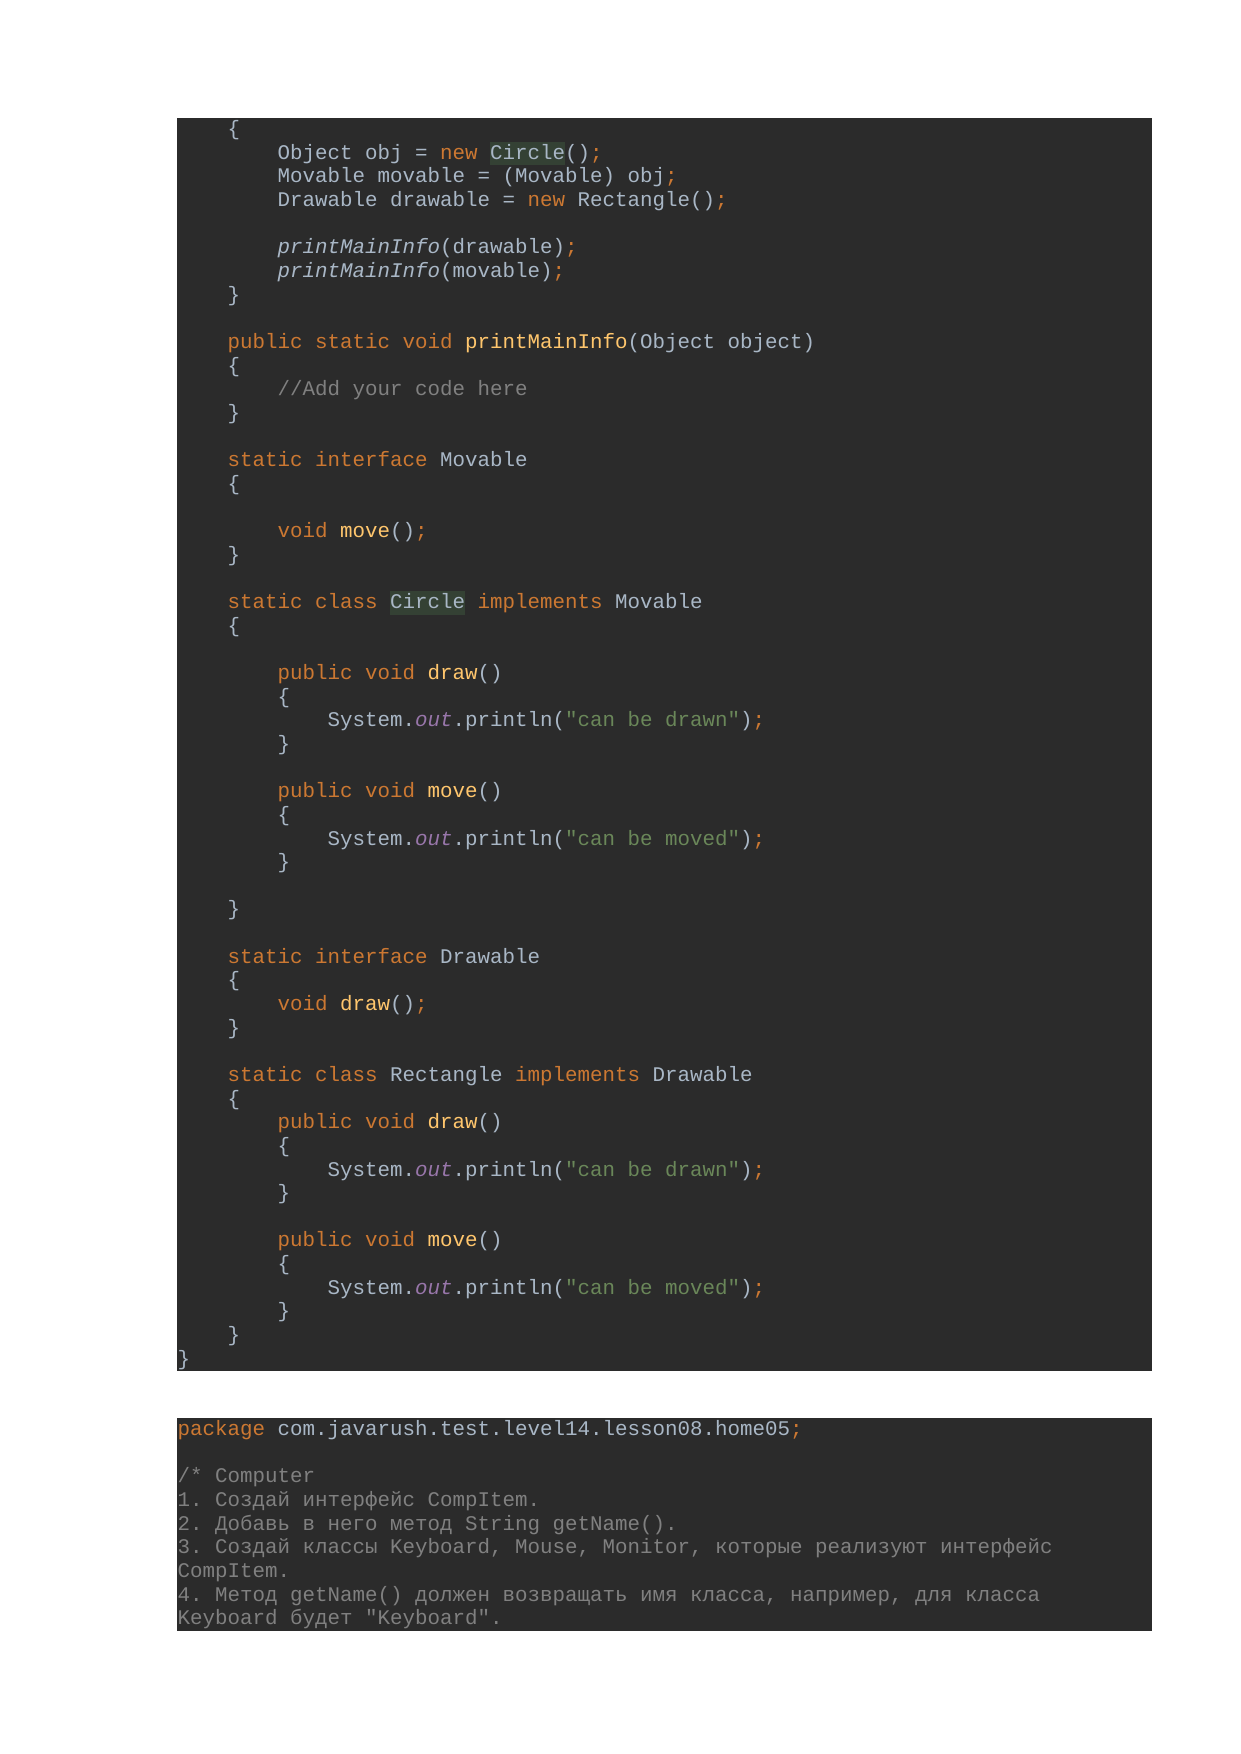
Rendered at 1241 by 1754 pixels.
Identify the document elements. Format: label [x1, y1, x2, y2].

text [177, 118, 1152, 1371]
text [177, 1418, 1152, 1631]
